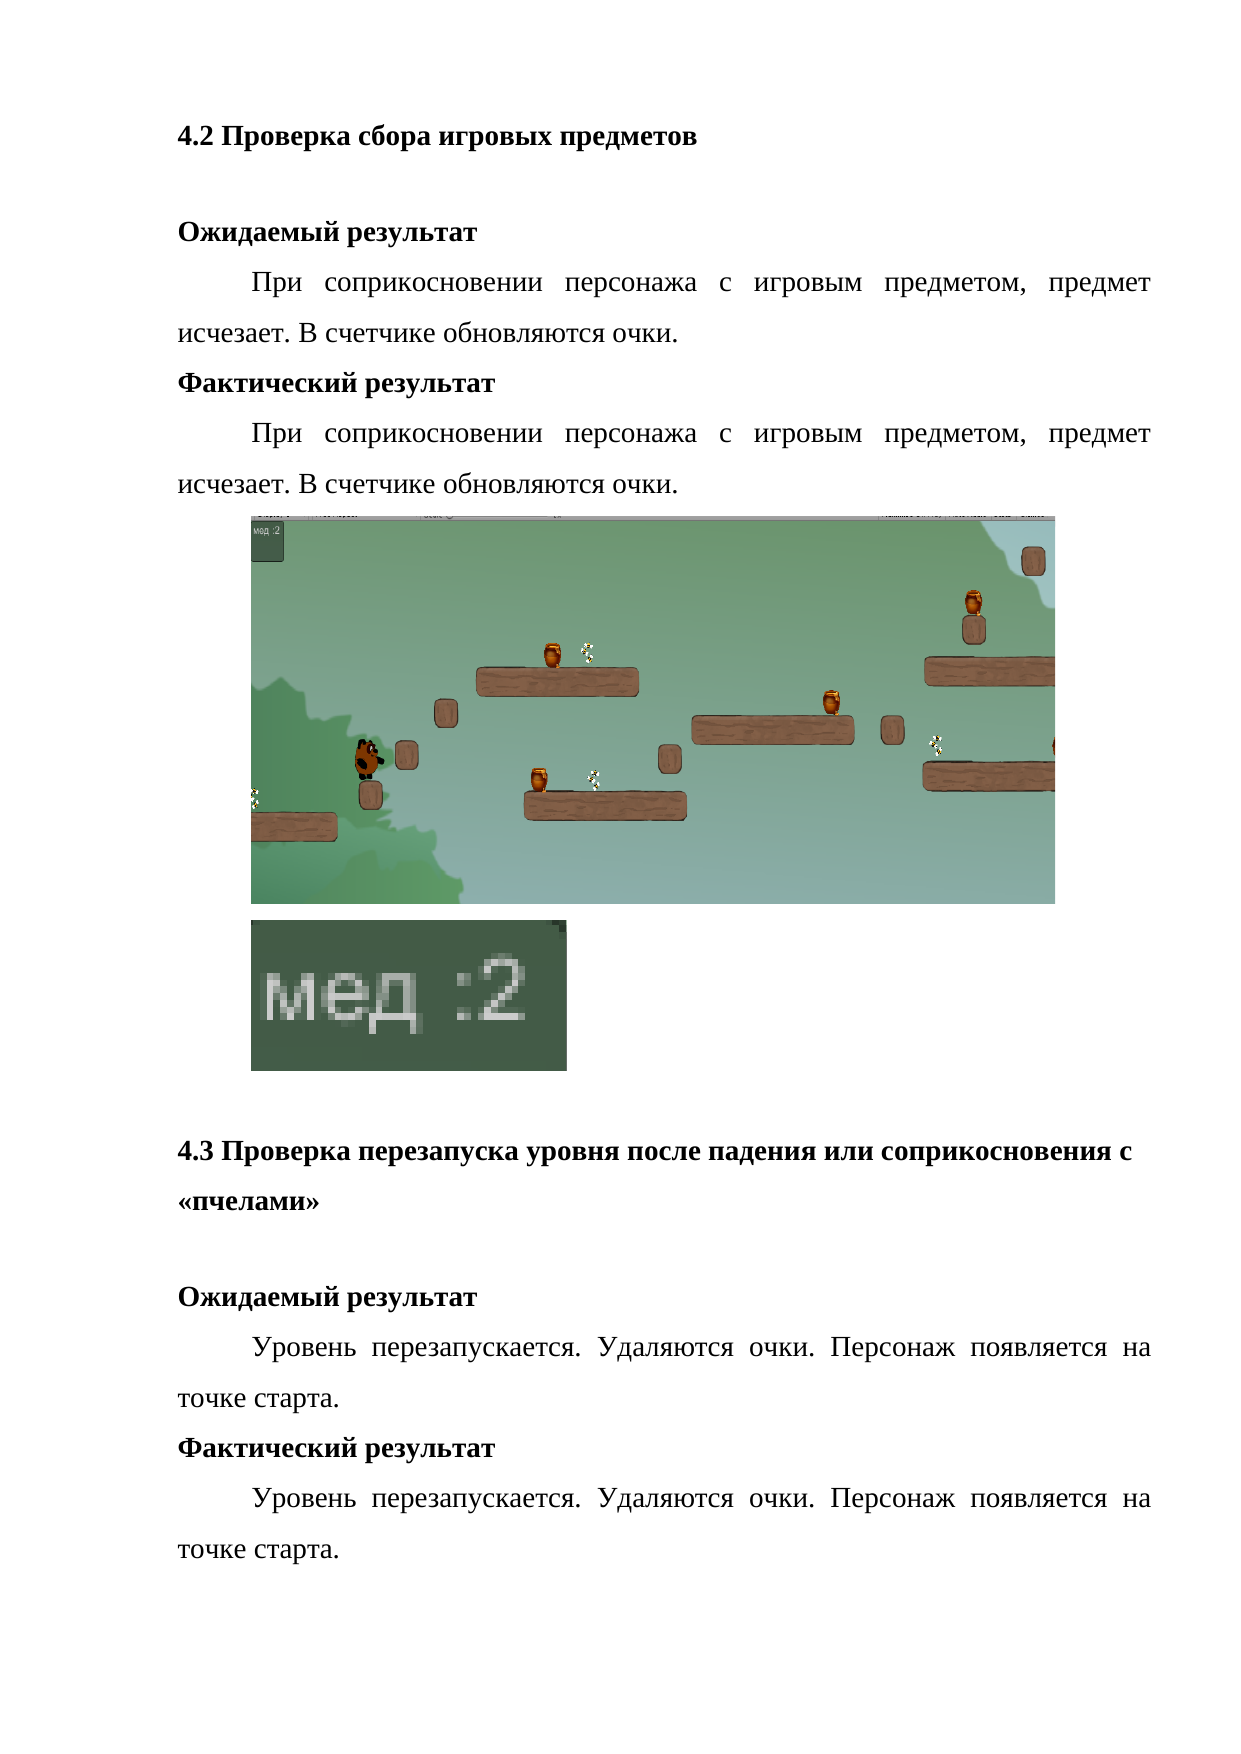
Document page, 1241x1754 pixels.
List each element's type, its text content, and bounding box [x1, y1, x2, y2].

text Ожидаемый результат [177, 1279, 1152, 1313]
text Уровень перезапускается. Удаляются очки. Персонаж появляется на точке старта. [177, 1329, 1152, 1413]
text Уровень перезапускается. Удаляются очки. Персонаж появляется на точке старта. [177, 1480, 1152, 1564]
picture [251, 516, 1055, 904]
subtitle 4.2 Проверка сбора игровых предметов [177, 118, 1152, 152]
text При соприкосновении персонажа с игровым предметом, предмет исчезает. В счетчике обновляются очки. [177, 416, 1152, 499]
text Ожидаемый результат [177, 214, 1152, 248]
picture [251, 920, 567, 1071]
subtitle 4.3 Проверка перезапуска уровня после падения или соприкосновения с «пчелами» [177, 1133, 1152, 1217]
text Фактический результат [177, 365, 1152, 399]
text Фактический результат [177, 1430, 1152, 1464]
text При соприкосновении персонажа с игровым предметом, предмет исчезает. В счетчике обновляются очки. [177, 264, 1152, 348]
